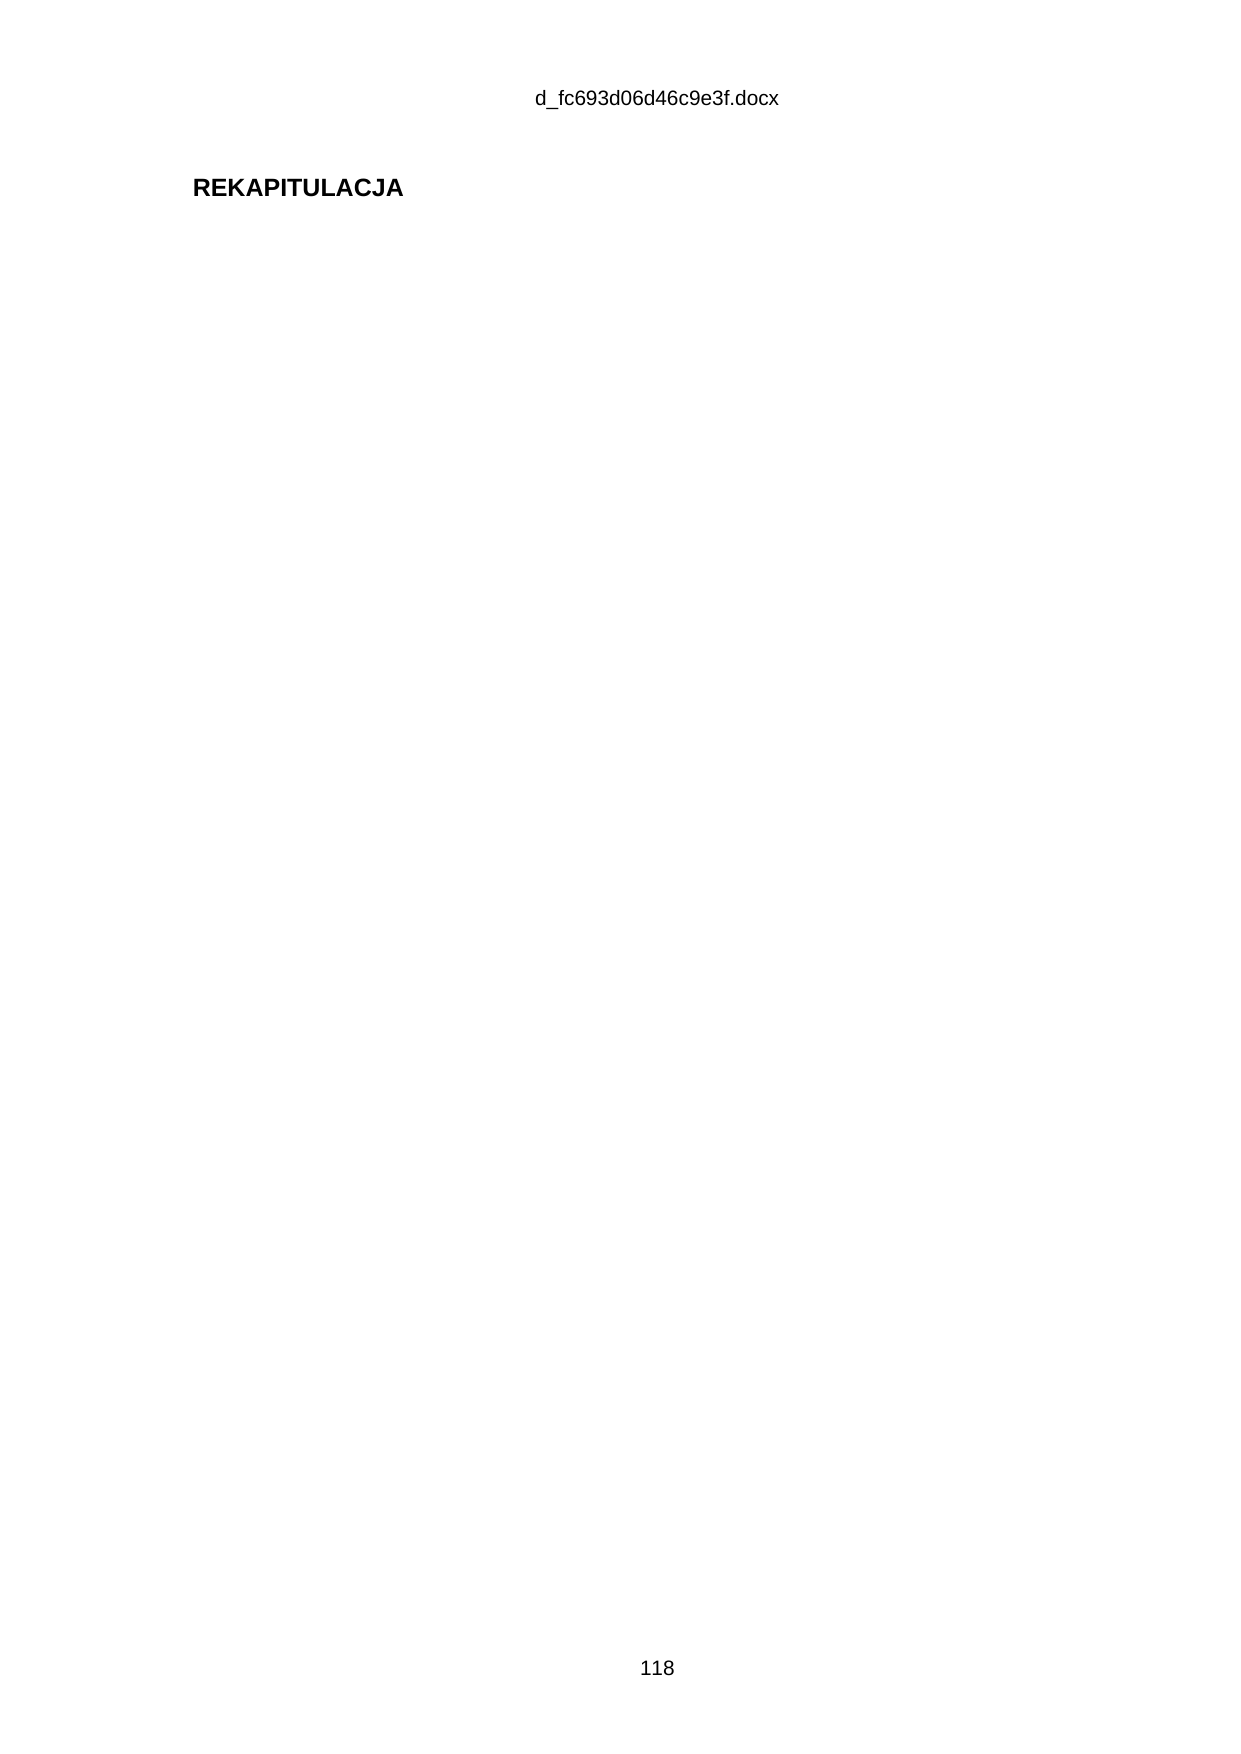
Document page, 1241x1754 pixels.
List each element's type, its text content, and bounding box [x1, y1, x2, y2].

subtitle Rekapitulacja [193, 173, 1093, 201]
